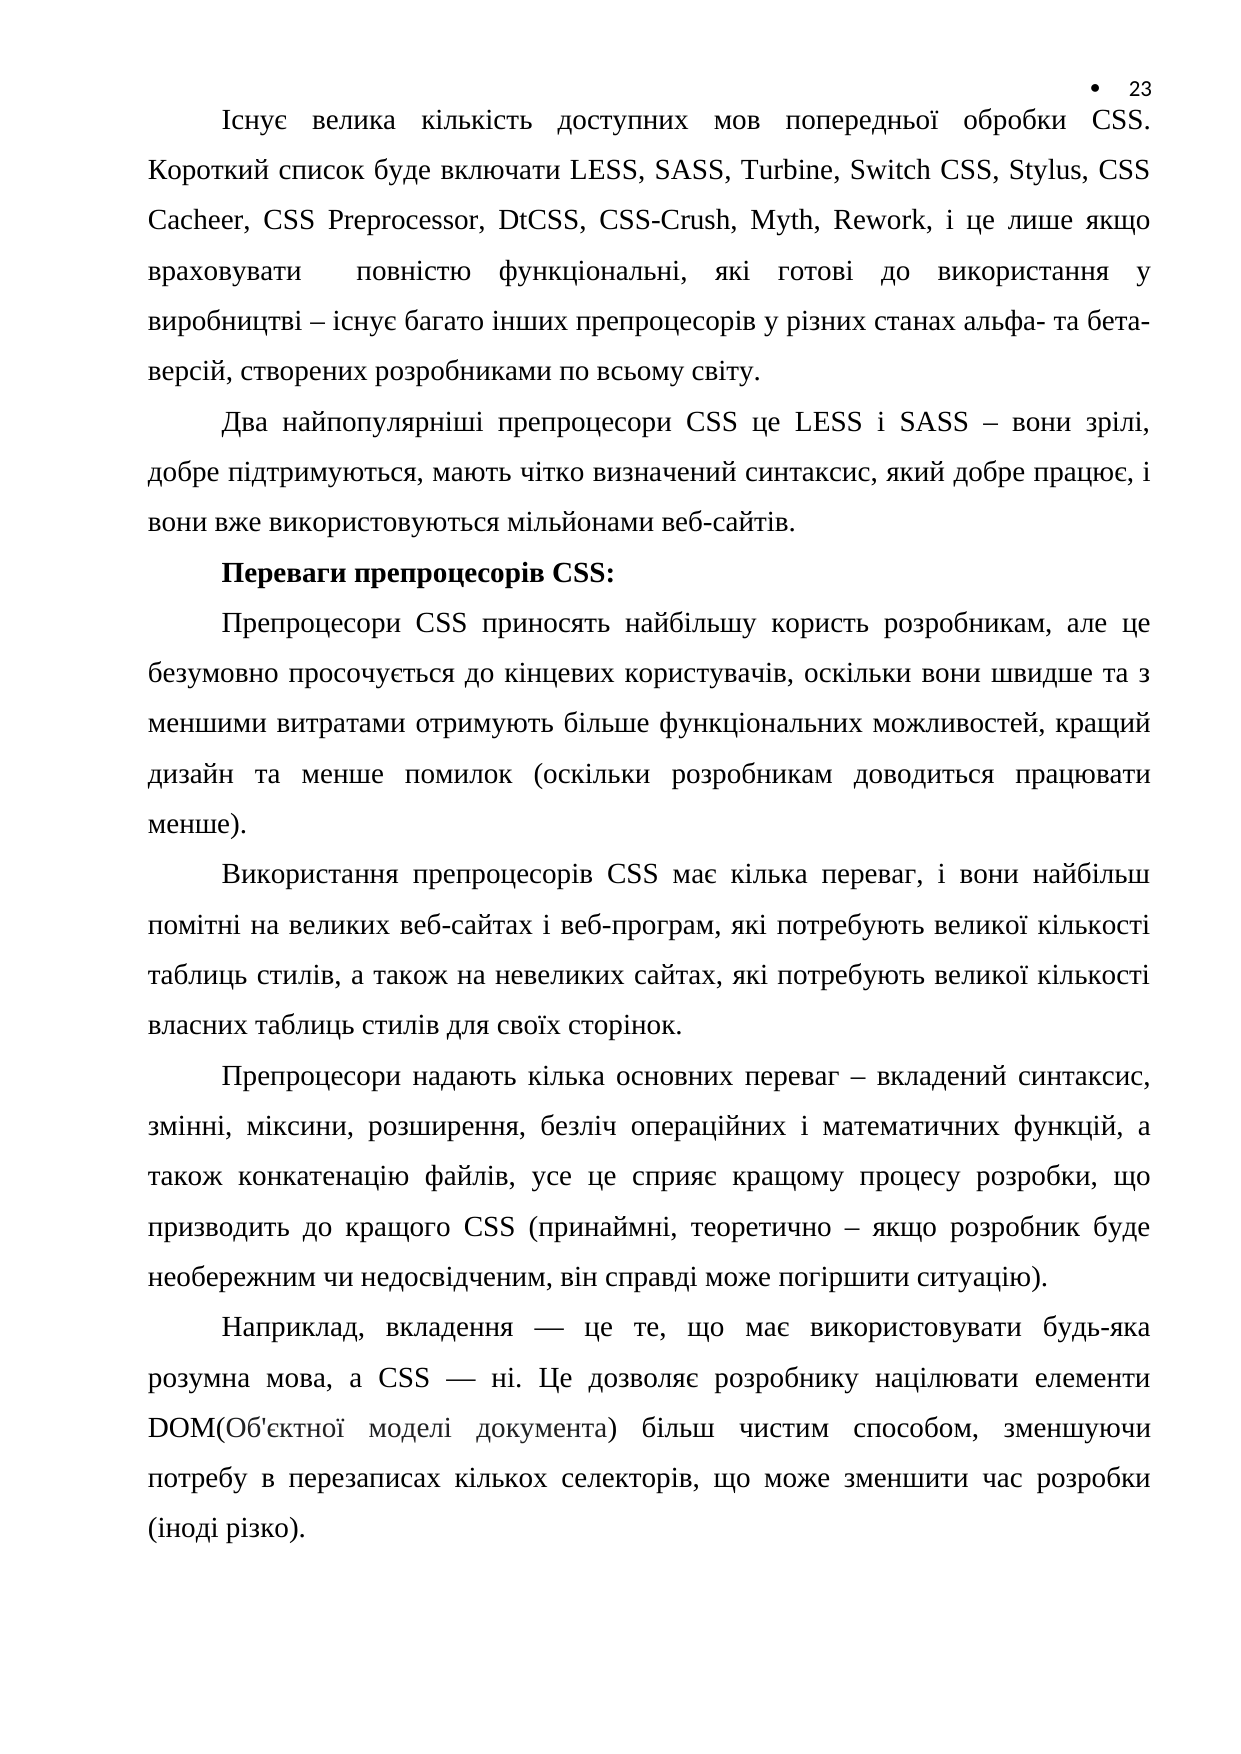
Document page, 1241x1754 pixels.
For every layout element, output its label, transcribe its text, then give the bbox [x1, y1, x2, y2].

text Існує велика кількість доступних мов попередньої обробки CSS. Короткий список буде включати LESS, SASS, Turbine, Switch CSS, Stylus, CSS Cacheer, CSS Preprocessor, DtCSS, CSS-Crush, Myth, Rework, і це лише якщо враховувати повністю функціональні, які готові до використання у виробництві – існує багато інших препроцесорів у різних станах альфа- та бета- версій, створених розробниками по всьому світу. [148, 102, 1152, 387]
text Препроцесори надають кілька основних переваг – вкладений синтаксис, змінні, міксини, розширення, безліч операційних і математичних функцій, а також конкатенацію файлів, усе це сприяє кращому процесу розробки, що призводить до кращого CSS (принаймні, теоретично – якщо розробник буде необережним чи недосвідченим, він справді може погіршити ситуацію). [148, 1058, 1152, 1293]
text Використання препроцесорів CSS має кілька переваг, і вони найбільш помітні на великих веб-сайтах і веб-програм, які потребують великої кількості таблиць стилів, а також на невеликих сайтах, які потребують великої кількості власних таблиць стилів для своїх сторінок. [148, 857, 1152, 1041]
text Препроцесори CSS приносять найбільшу користь розробникам, але це безумовно просочується до кінцевих користувачів, оскільки вони швидше та з меншими витратами отримують більше функціональних можливостей, кращий дизайн та менше помилок (оскільки розробникам доводиться працювати менше). [148, 605, 1152, 840]
text Два найпопулярніші препроцесори CSS це LESS і SASS – вони зрілі, добре підтримуються, мають чітко визначений синтаксис, який добре працює, і вони вже використовуються мільйонами веб-сайтів. [148, 404, 1152, 538]
text Переваги препроцесорів CSS: [148, 555, 1152, 588]
text Наприклад, вкладення — це те, що має використовувати будь-яка розумна мова, а CSS — ні. Це дозволяє розробнику націлювати елементи DOM(Об'єктної моделі документа) більш чистим способом, зменшуючи потребу в перезаписах кількох селекторів, що може зменшити час розробки (іноді різко). [148, 1309, 1152, 1544]
